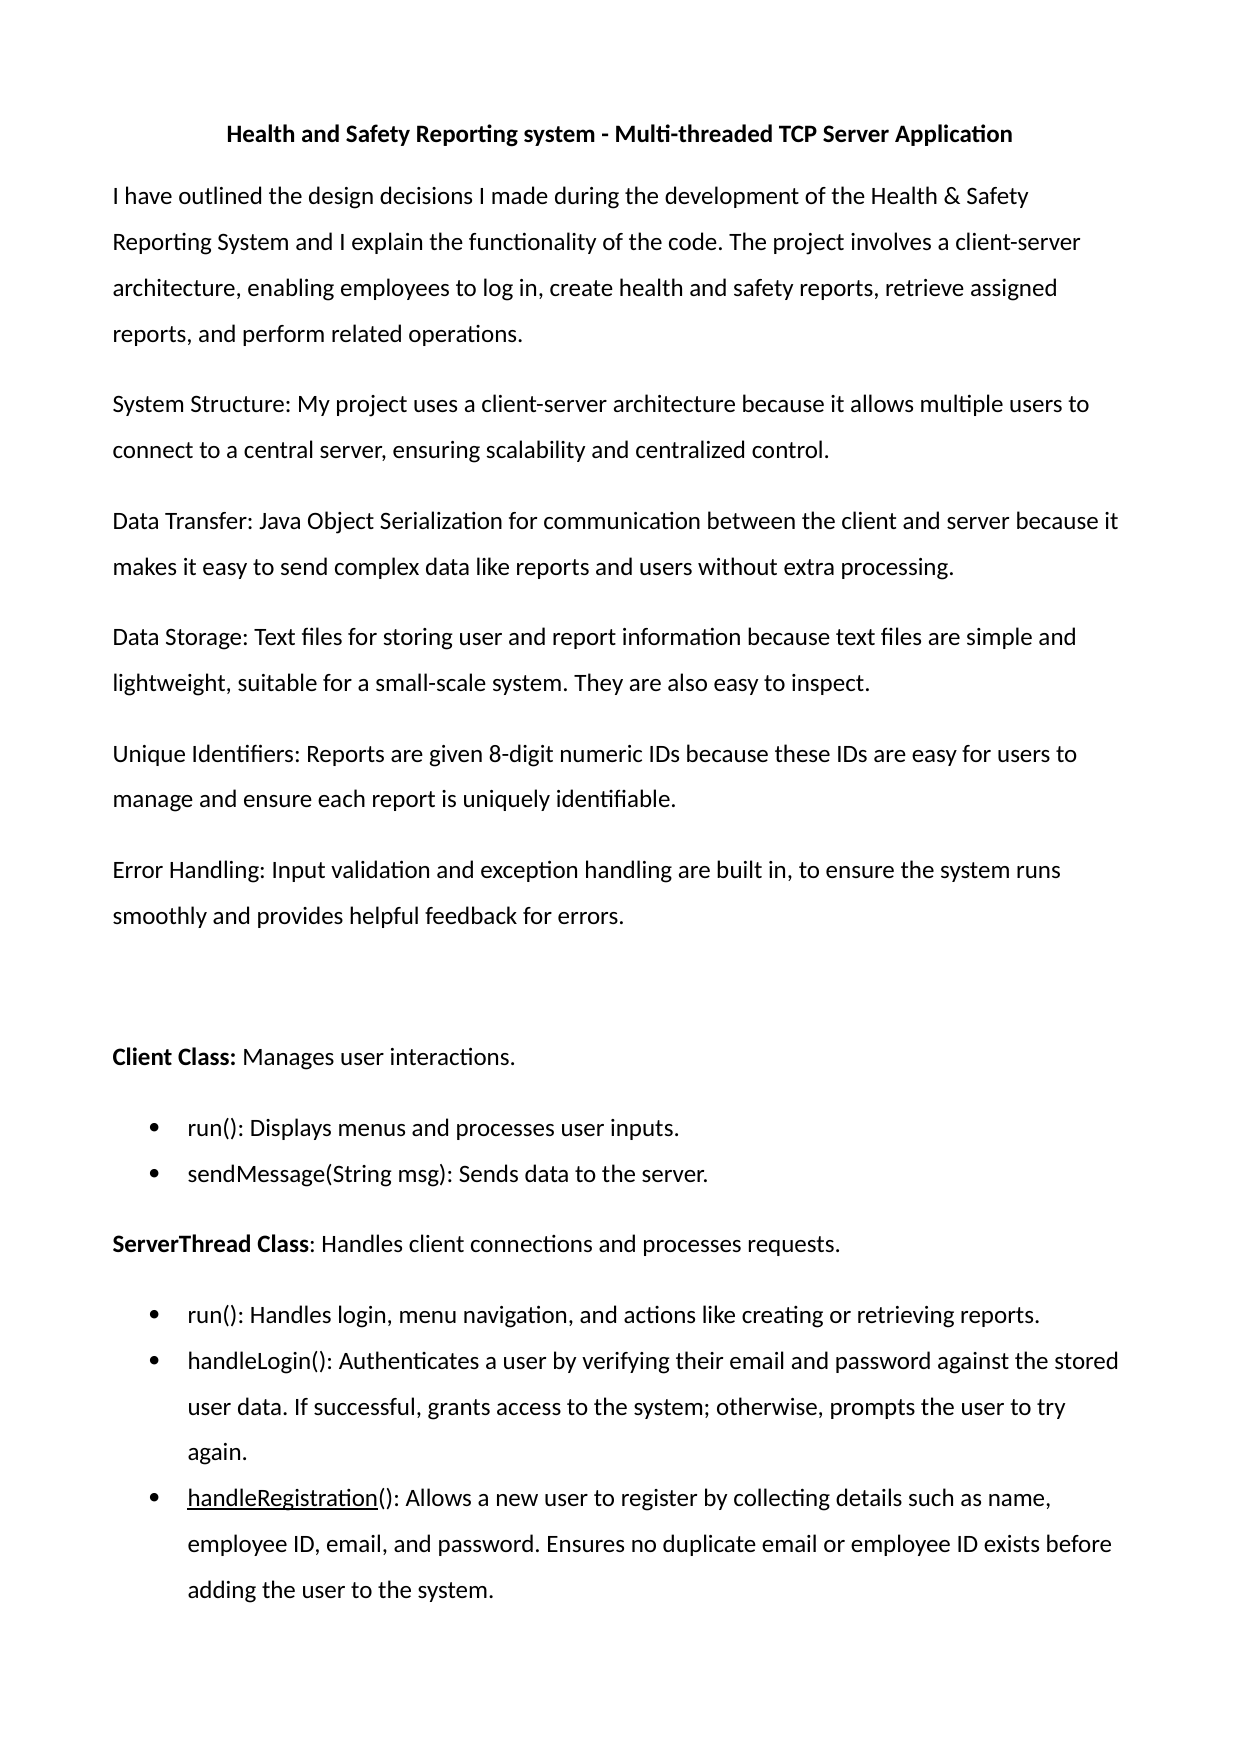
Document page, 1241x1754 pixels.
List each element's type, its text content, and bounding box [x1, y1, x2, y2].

text ServerThread Class: Handles client connections and processes requests. [112, 1229, 1128, 1259]
text Data Transfer: Java Object Serialization for communication between the client and server because it makes it easy to send complex data like reports and users without extra processing. [112, 505, 1128, 581]
text I have outlined the design decisions I made during the development of the Health & Safety Reporting System and I explain the functionality of the code. The project involves a client-server architecture, enabling employees to log in, create health and safety reports, retrieve assigned reports, and perform related operations. [112, 181, 1128, 348]
text Health and Safety Reporting system - Multi-threaded TCP Server Application [112, 118, 1128, 149]
text System Structure: My project uses a client-server architecture because it allows multiple users to connect to a central server, ensuring scalability and centralized control. [112, 388, 1128, 465]
text Unique Identifiers: Reports are given 8-digit numeric IDs because these IDs are easy for users to manage and ensure each report is uniquely identifiable. [112, 738, 1128, 814]
list run(): Displays menus and processes user inputs. [150, 1112, 1128, 1143]
text Data Storage: Text files for storing user and report information because text files are simple and lightweight, suitable for a small-scale system. They are also easy to inspect. [112, 621, 1128, 698]
list handleLogin(): Authenticates a user by verifying their email and password against the stored user data. If successful, grants access to the system; otherwise, prompts the user to try again. [150, 1345, 1128, 1467]
list sendMessage(String msg): Sends data to the server. [150, 1158, 1128, 1188]
text Client Class: Manages user interactions. [112, 1041, 1128, 1072]
list run(): Handles login, menu navigation, and actions like creating or retrieving reports. [150, 1299, 1128, 1330]
text Error Handling: Input validation and exception handling are built in, to ensure the system runs smoothly and provides helpful feedback for errors. [112, 854, 1128, 931]
list handleRegistration(): Allows a new user to register by collecting details such as name, employee ID, email, and password. Ensures no duplicate email or employee ID exists before adding the user to the system. [150, 1482, 1128, 1604]
